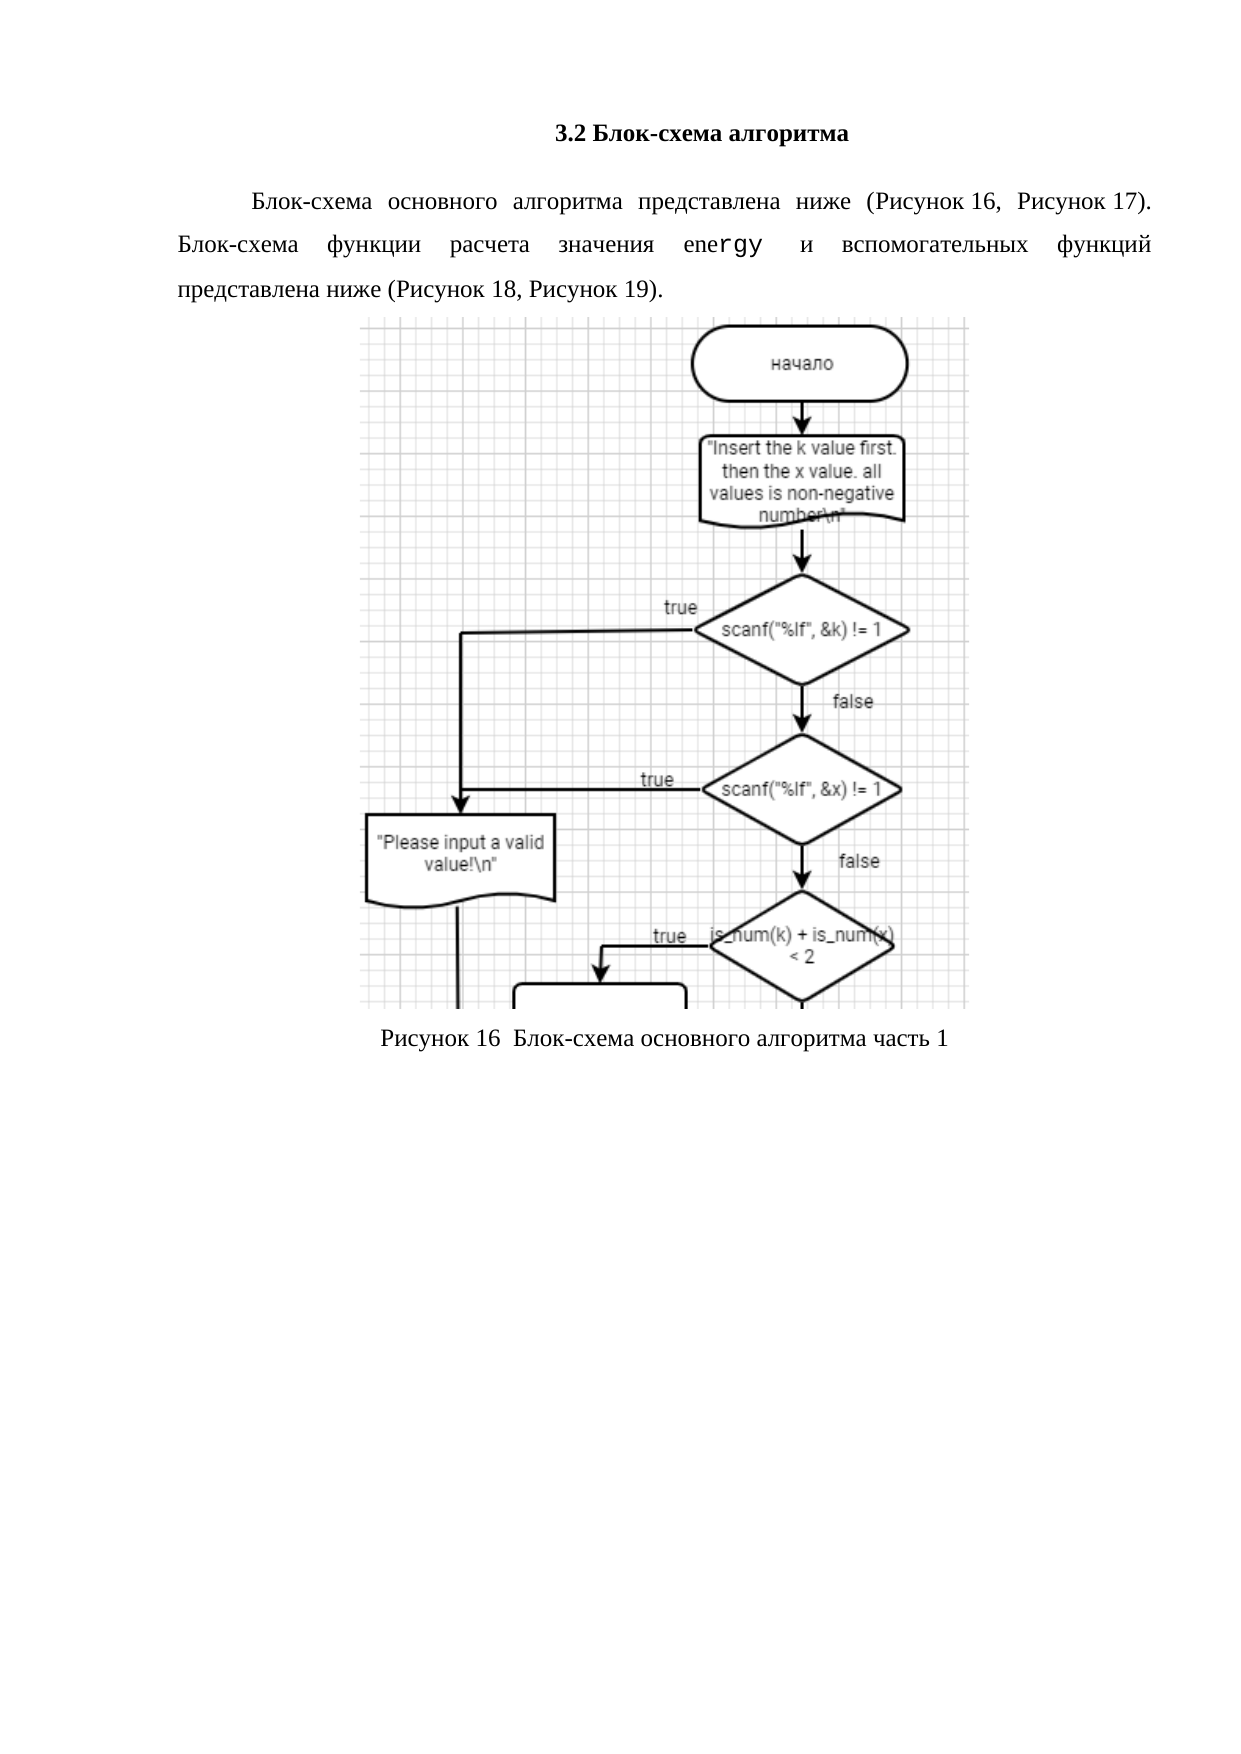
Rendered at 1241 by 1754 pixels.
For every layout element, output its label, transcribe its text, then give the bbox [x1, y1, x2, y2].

text Блок-схема основного алгоритма представлена ниже (Рисунок 16, Рисунок 17). Блок-схема функции расчета значения energy и вспомогательных функций представлена ниже (Рисунок 18, Рисунок 19). [177, 186, 1152, 303]
list Блок-схема алгоритма [252, 118, 1152, 147]
picture [359, 317, 970, 1009]
